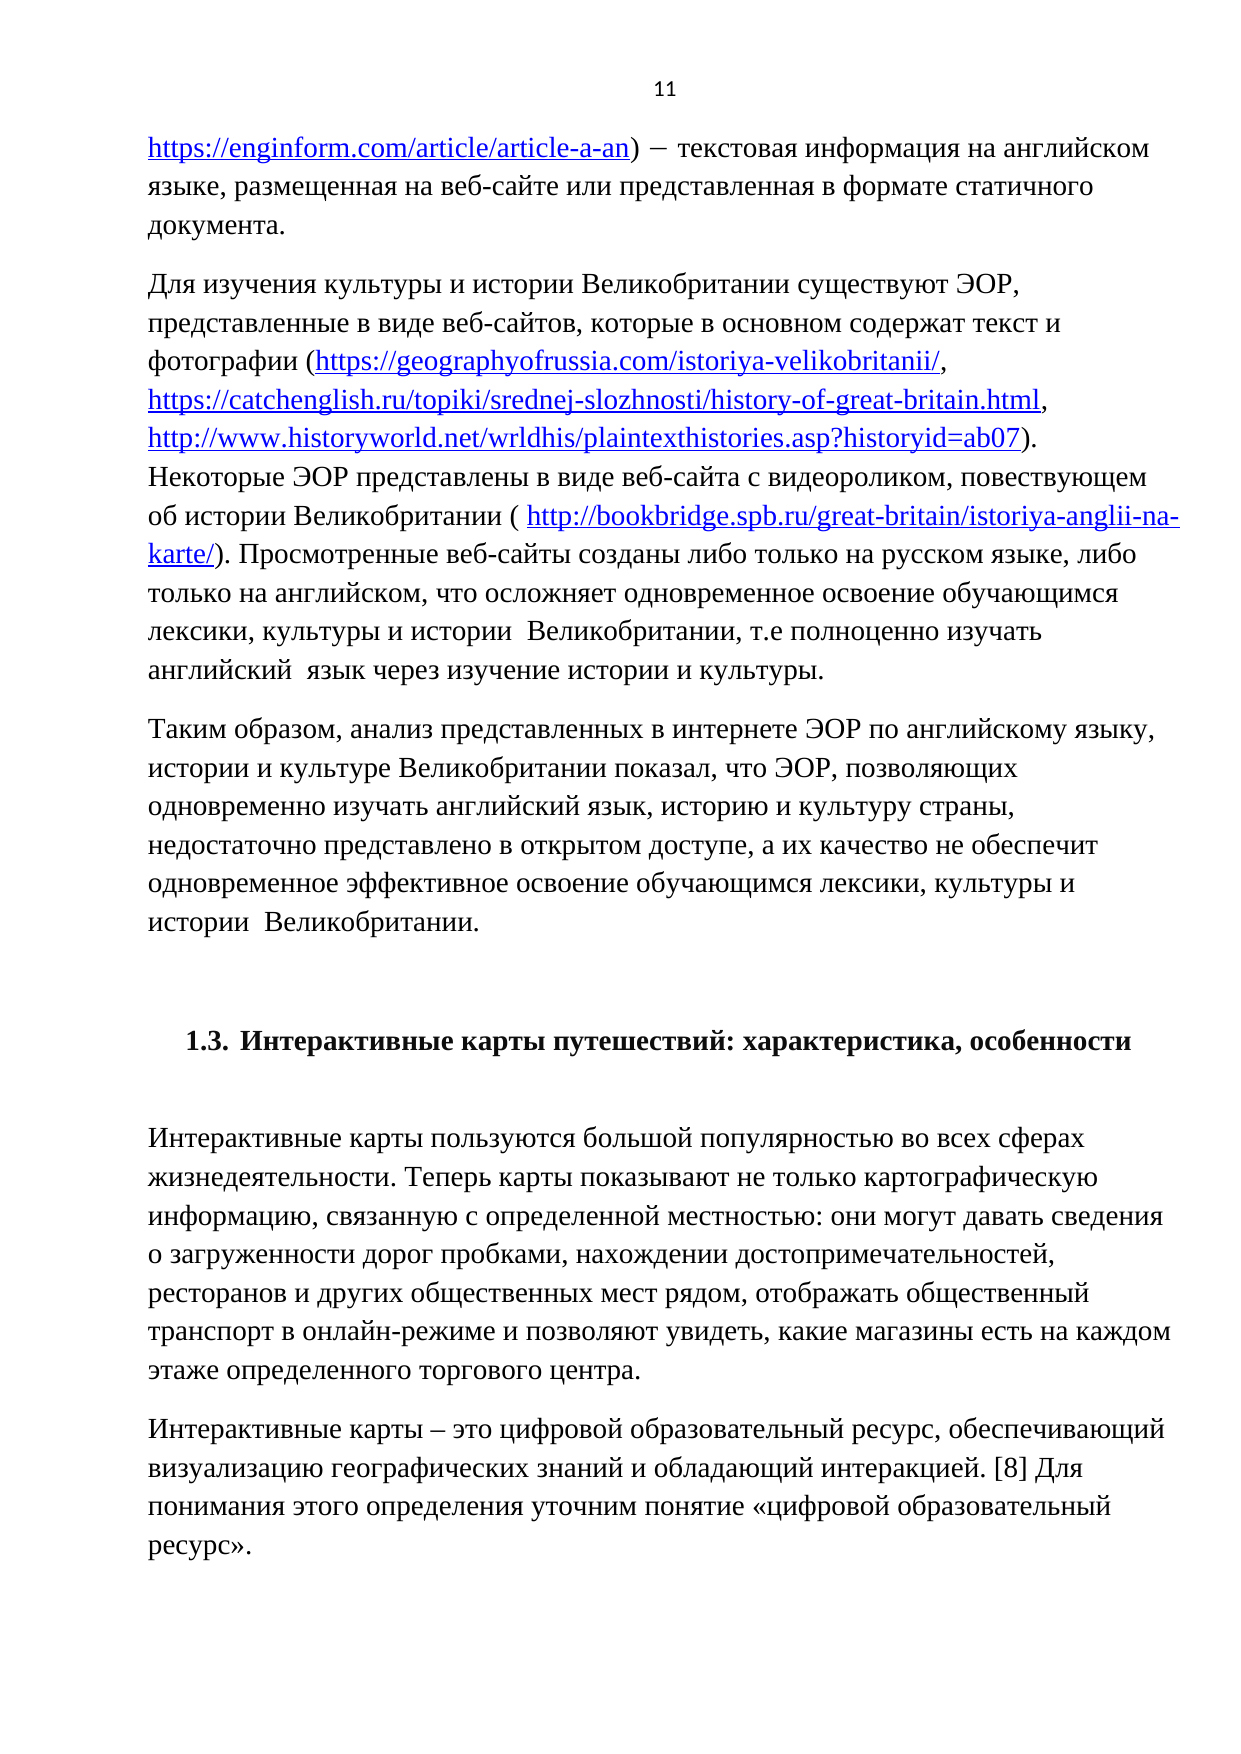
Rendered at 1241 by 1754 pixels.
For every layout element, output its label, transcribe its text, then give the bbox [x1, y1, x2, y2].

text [148, 130, 1181, 241]
subtitle Интерактивные карты путешествий: характеристика, особенности [185, 1023, 1181, 1056]
text Таким образом, анализ представленных в интернете ЭОР по английскому языку, истории и культуре Великобритании показал, что ЭОР, позволяющих одновременно изучать английский язык, историю и культуру страны, недостаточно представлено в открытом доступе, а их качество не обеспечит одновременное эффективное освоение обучающимся лексики, культуры и истории Великобритании. [148, 711, 1181, 937]
text Интерактивные карты – это цифровой образовательный ресурс, обеспечивающий визуализацию географических знаний и обладающий интеракцией. [8] Для понимания этого определения уточним понятие «цифровой образовательный ресурс». [148, 1411, 1181, 1560]
text Для изучения культуры и истории Великобритании существуют ЭОР, представленные в виде веб-сайтов, которые в основном содержат текст и фотографии (https://geographyofrussia.com/istoriya-velikobritanii/, https://catchenglish.ru/topiki/srednej-slozhnosti/history-of-great-britain.html, http://www.historyworld.net/wrldhis/plaintexthistories.asp?historyid=ab07). Некоторые ЭОР представлены в виде веб-сайта с видеороликом, повествующем об истории Великобритании ( http://bookbridge.spb.ru/great-britain/istoriya-anglii-na-karte/). Просмотренные веб-сайты созданы либо только на русском языке, либо только на английском, что осложняет одновременное освоение обучающимся лексики, культуры и истории Великобритании, т.е полноценно изучать английский язык через изучение истории и культуры. [148, 266, 1181, 685]
text Интерактивные карты пользуются большой популярностью во всех сферах жизнедеятельности. Теперь карты показывают не только картографическую информацию, связанную с определенной местностью: они могут давать сведения о загруженности дорог пробками, нахождении достопримечательностей, ресторанов и других общественных мест рядом, отображать общественный транспорт в онлайн-режиме и позволяют увидеть, какие магазины есть на каждом этаже определенного торгового центра. [148, 1121, 1181, 1385]
